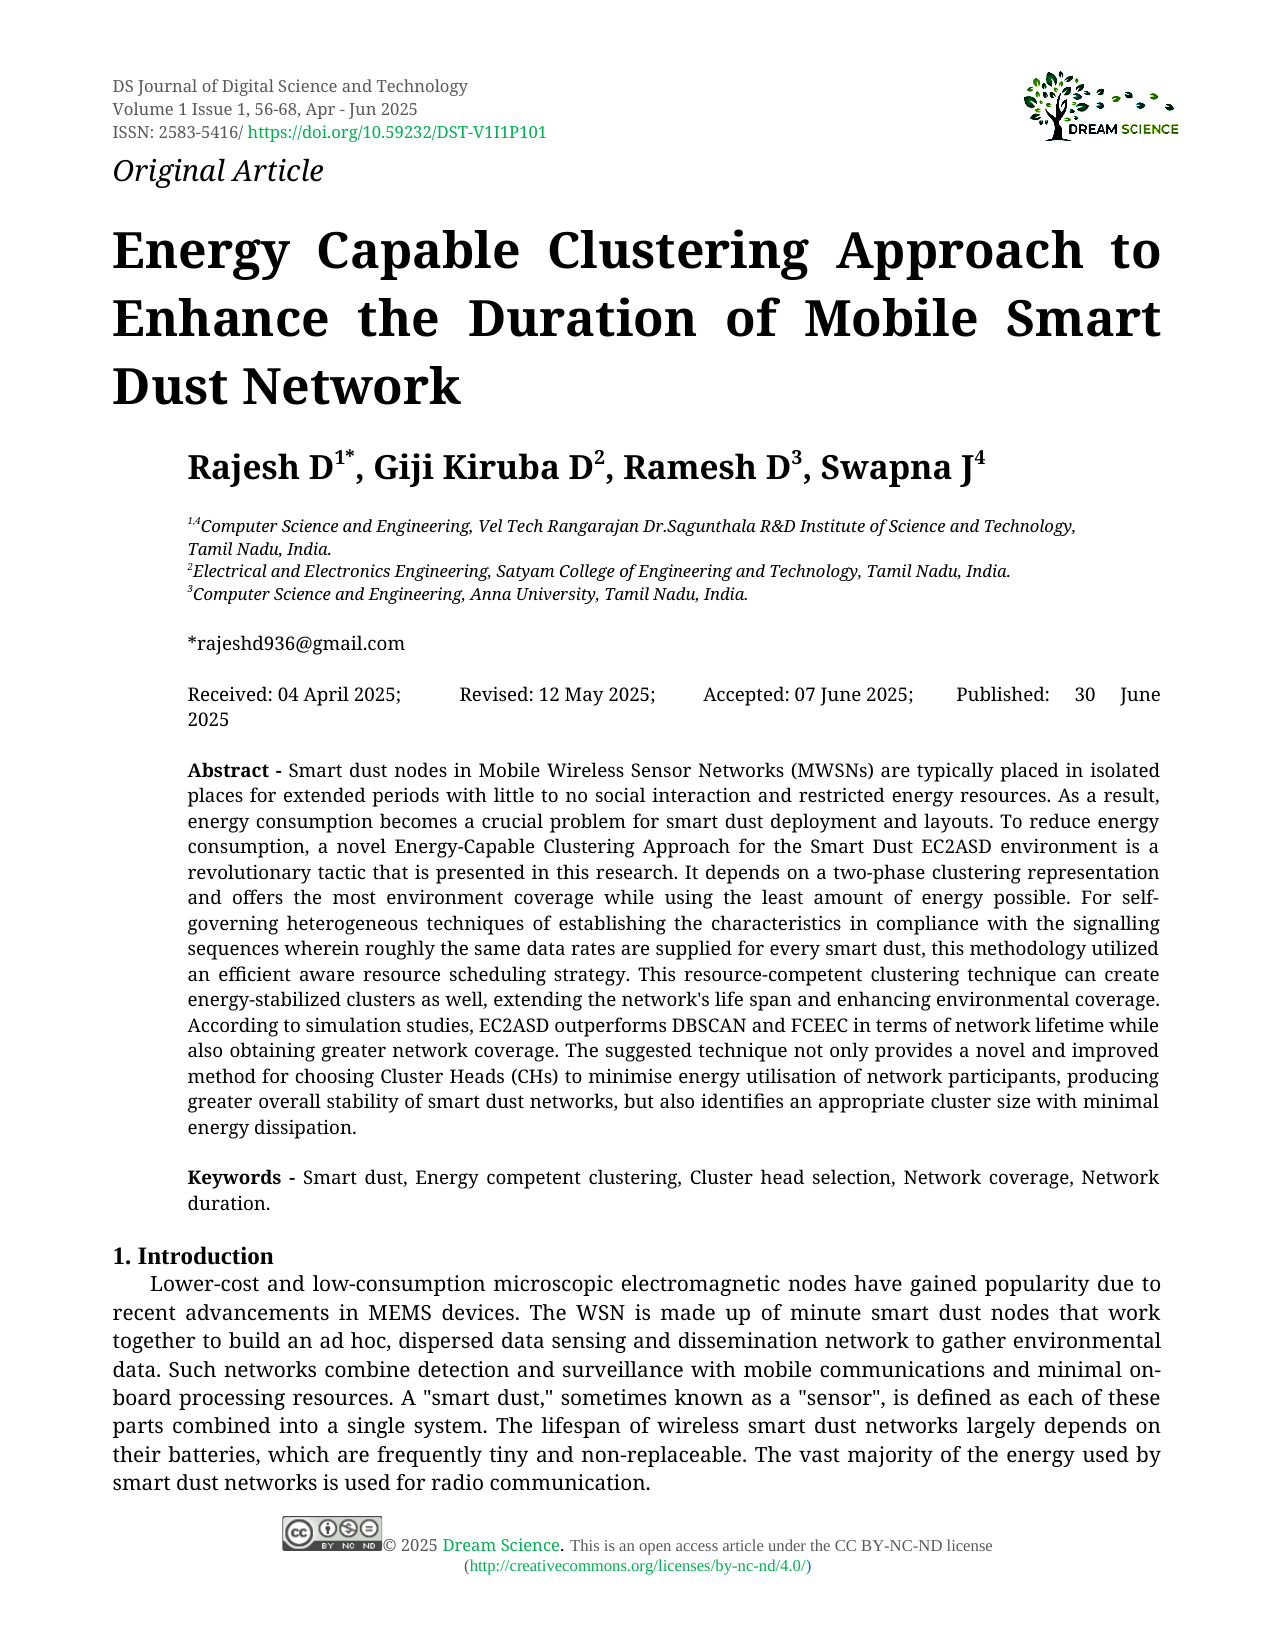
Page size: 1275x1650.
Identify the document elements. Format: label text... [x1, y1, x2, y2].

text 3Computer Science and Engineering, Anna University, Tamil Nadu, India. [187, 583, 1161, 605]
text Abstract - Smart dust nodes in Mobile Wireless Sensor Networks (MWSNs) are typically placed in isolated places for extended periods with little to no social interaction and restricted energy resources. As a result, energy consumption becomes a crucial problem for smart dust deployment and layouts. To reduce energy consumption, a novel Energy-Capable Clustering Approach for the Smart Dust EC2ASD environment is a revolutionary tactic that is presented in this research. It depends on a two-phase clustering representation and offers the most environment coverage while using the least amount of energy possible. For self-governing heterogeneous techniques of establishing the characteristics in compliance with the signalling sequences wherein roughly the same data rates are supplied for every smart dust, this methodology utilized an efficient aware resource scheduling strategy. This resource-competent clustering technique can create energy-stabilized clusters as well, extending the network's life span and enhancing environmental coverage. According to simulation studies, EC2ASD outperforms DBSCAN and FCEEC in terms of network lifetime while also obtaining greater network coverage. The suggested technique not only provides a novel and improved method for choosing Cluster Heads (CHs) to minimise energy utilisation of network participants, producing greater overall stability of smart dust networks, but also identifies an appropriate cluster size with minimal energy dissipation. [187, 757, 1161, 1140]
text 1,4Computer Science and Engineering, Vel Tech Rangarajan Dr.Sagunthala R&D Institute of Science and Technology, [187, 514, 1161, 537]
text Received: 04 April 2025; Revised: 12 May 2025; Accepted: 07 June 2025; Published: 30 June 2025 [187, 681, 1161, 732]
text Keywords - Smart dust, Energy competent clustering, Cluster head selection, Network coverage, Network duration. [187, 1165, 1161, 1216]
picture [1018, 67, 1191, 150]
text *rajeshd936@gmail.com [187, 630, 1161, 656]
text Rajesh D1*, Giji Kiruba D2, Ramesh D3, Swapna J4 [187, 444, 1161, 489]
title Energy Capable Clustering Approach to Enhance the Duration of Mobile Smart Dust Network [112, 215, 1162, 419]
text Lower-cost and low-consumption microscopic electromagnetic nodes have gained popularity due to recent advancements in MEMS devices. The WSN is made up of minute smart dust nodes that work together to build an ad hoc, dispersed data sensing and dissemination network to gather environmental data. Such networks combine detection and surveillance with mobile communications and minimal on-board processing resources. A "smart dust," sometimes known as a "sensor", is defined as each of these parts combined into a single system. The lifespan of wireless smart dust networks largely depends on their batteries, which are frequently tiny and non-replaceable. The vast majority of the energy used by smart dust networks is used for radio communication. [112, 1269, 1162, 1497]
text Tamil Nadu, India. [187, 537, 1161, 560]
text 1. Introduction [112, 1241, 1162, 1269]
text Responsibility =2; close If [282, 1516, 383, 1551]
text 2Electrical and Electronics Engineering, Satyam College of Engineering and Technology, Tamil Nadu, India. [187, 560, 1161, 583]
text Original Article [112, 150, 1162, 190]
